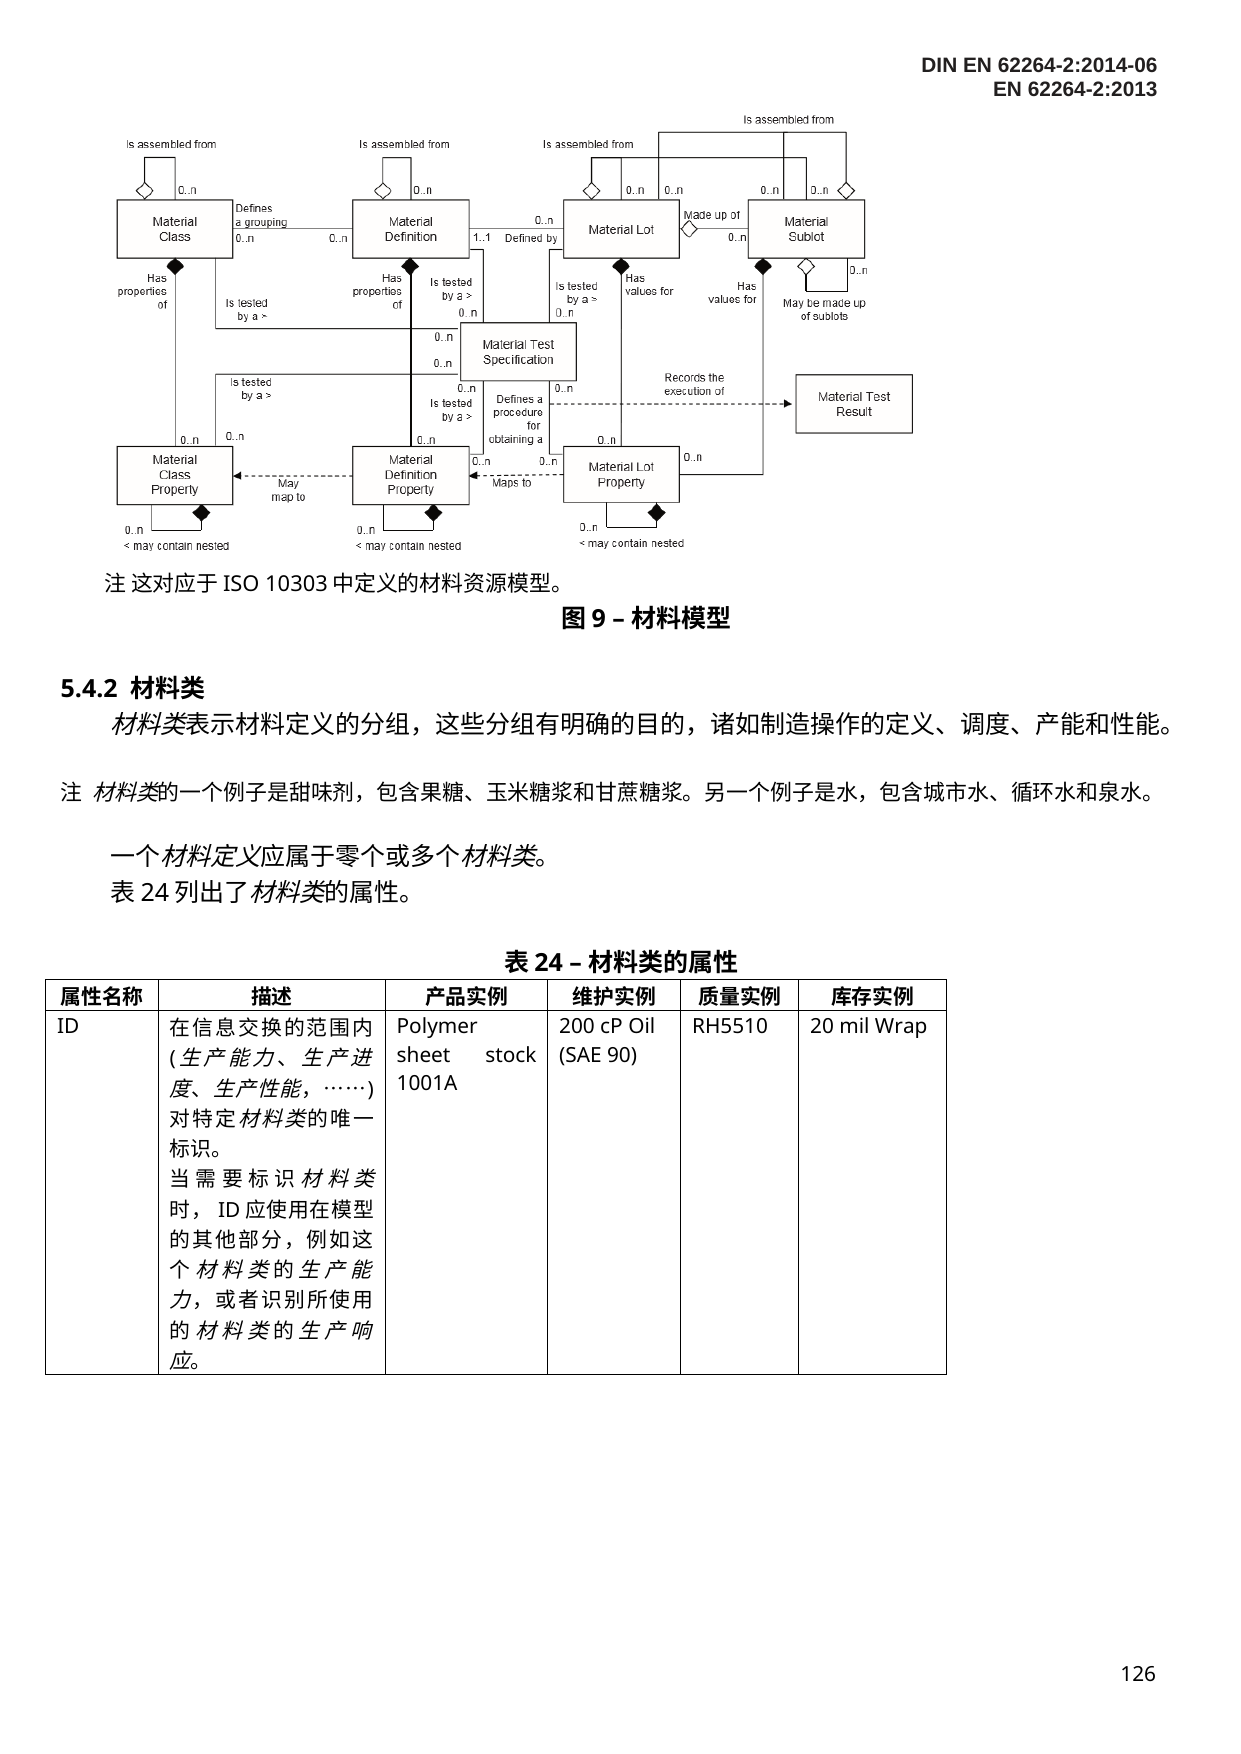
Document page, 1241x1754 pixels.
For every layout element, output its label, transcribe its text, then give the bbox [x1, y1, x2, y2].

text 材料类表示材料定义的分组，这些分组有明确的目的，诸如制造操作的定义、调度、产能和性能。 [60, 704, 1182, 741]
text 表24 – 材料类的属性 [60, 943, 1182, 979]
text 注 这对应于ISO 10303中定义的材料资源模型。 [60, 566, 1182, 598]
table_header 属性名称 [46, 980, 158, 1010]
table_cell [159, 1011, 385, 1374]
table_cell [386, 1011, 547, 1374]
table_header 产品实例 [386, 980, 547, 1010]
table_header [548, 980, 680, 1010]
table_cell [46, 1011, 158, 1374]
text 5.4.2 材料类 [60, 668, 1182, 704]
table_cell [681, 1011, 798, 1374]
text 一个材料定义应属于零个或多个材料类。 [60, 836, 1182, 873]
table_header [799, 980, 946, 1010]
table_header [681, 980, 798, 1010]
text 注 材料类的一个例子是甜味剂，包含果糖、玉米糖浆和甘蔗糖浆。另一个例子是水，包含城市水、循环水和泉水。 [60, 775, 1182, 807]
text 表24列出了材料类的属性。 [60, 873, 1182, 909]
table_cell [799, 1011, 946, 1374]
table_header 描述 [159, 980, 385, 1010]
picture [104, 100, 970, 567]
text 图9 – 材料模型 [60, 598, 1182, 634]
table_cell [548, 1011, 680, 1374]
